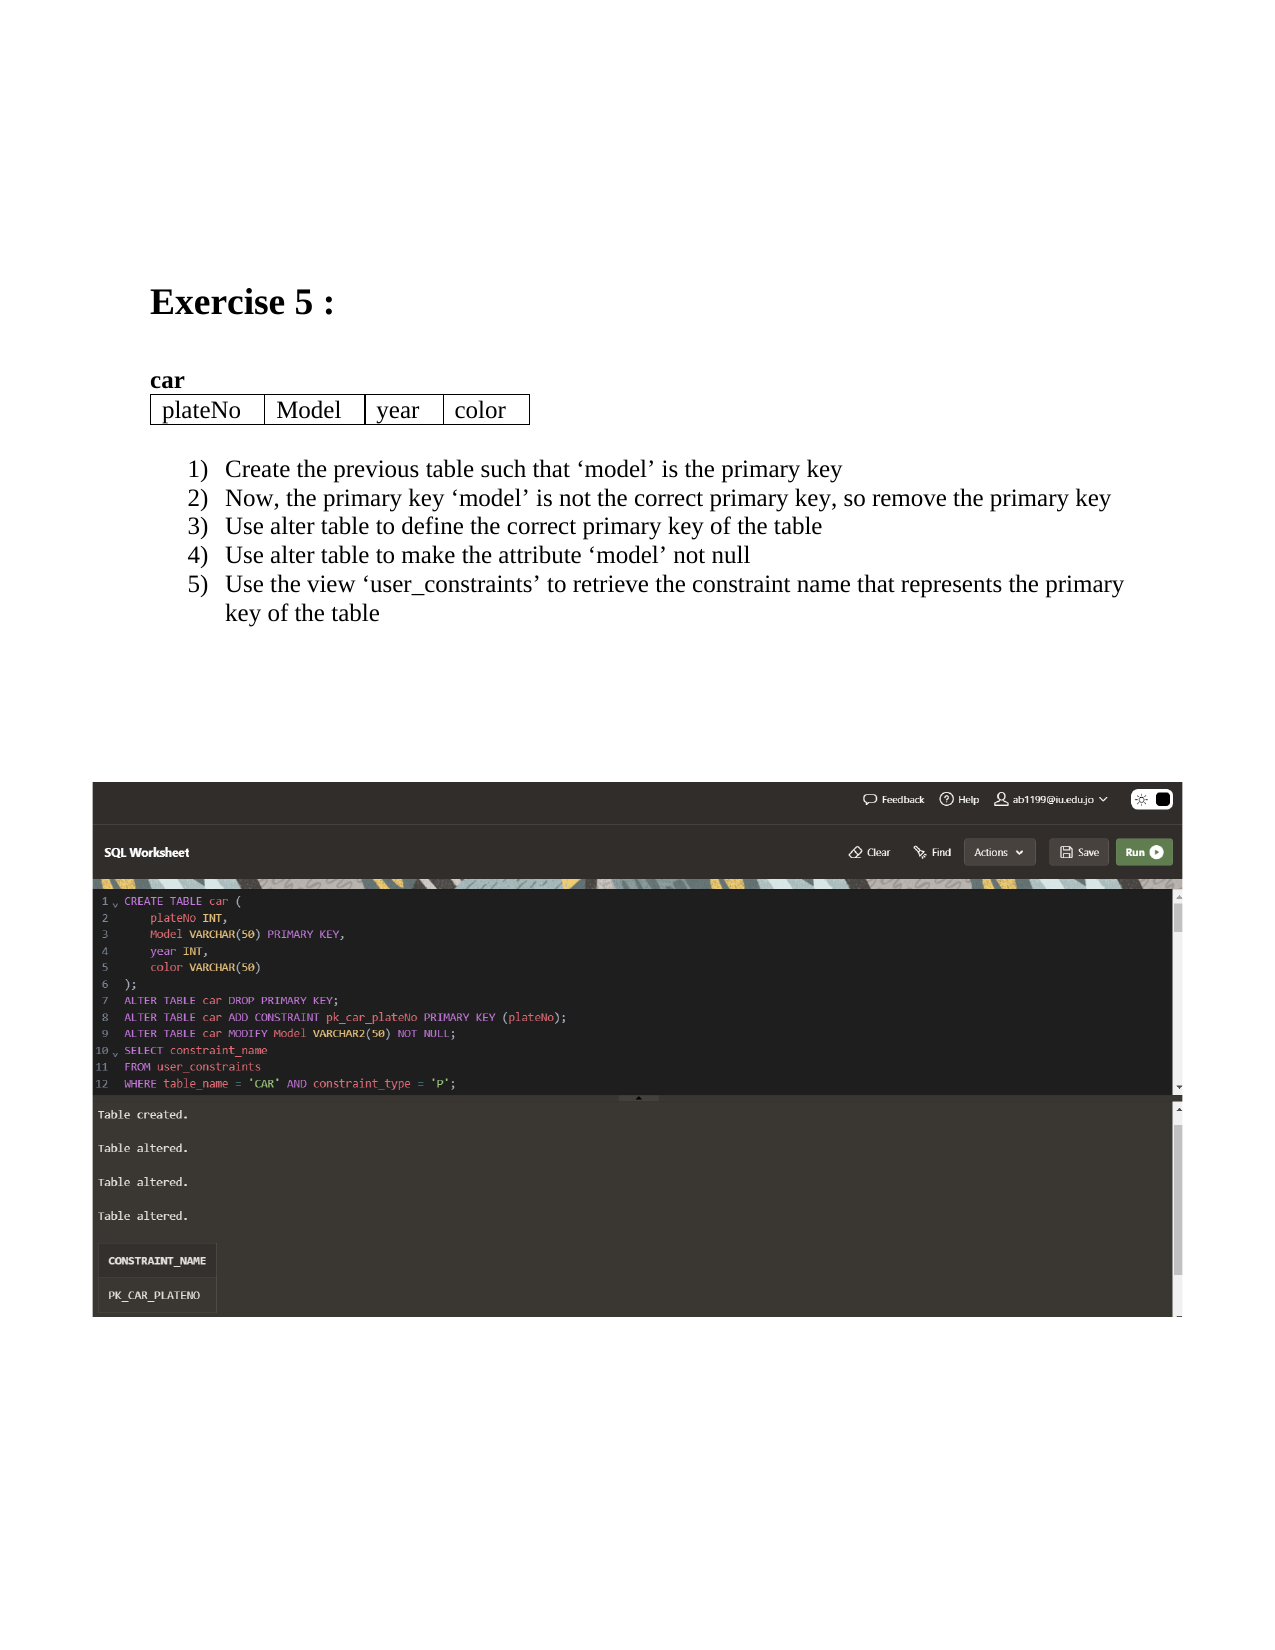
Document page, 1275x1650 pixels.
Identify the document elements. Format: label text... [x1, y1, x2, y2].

list Now, the primary key ‘model’ is not the correct primary key, so remove the primary key [187, 483, 1125, 511]
table_header plateNo [151, 395, 264, 424]
text car [150, 366, 1125, 394]
table_header year [366, 395, 443, 424]
list Use alter table to define the correct primary key of the table [187, 511, 1125, 540]
picture [92, 782, 1183, 1317]
table_header Model [265, 395, 364, 424]
list Create the previous table such that ‘model’ is the primary key [187, 454, 1125, 483]
list Use alter table to make the attribute ‘model’ not null [187, 540, 1125, 569]
list Use the view ‘user_constraints’ to retrieve the constraint name that represents the primary key of the table [187, 569, 1125, 626]
table_header color [444, 395, 529, 424]
text Exercise 5 : [150, 279, 1125, 322]
